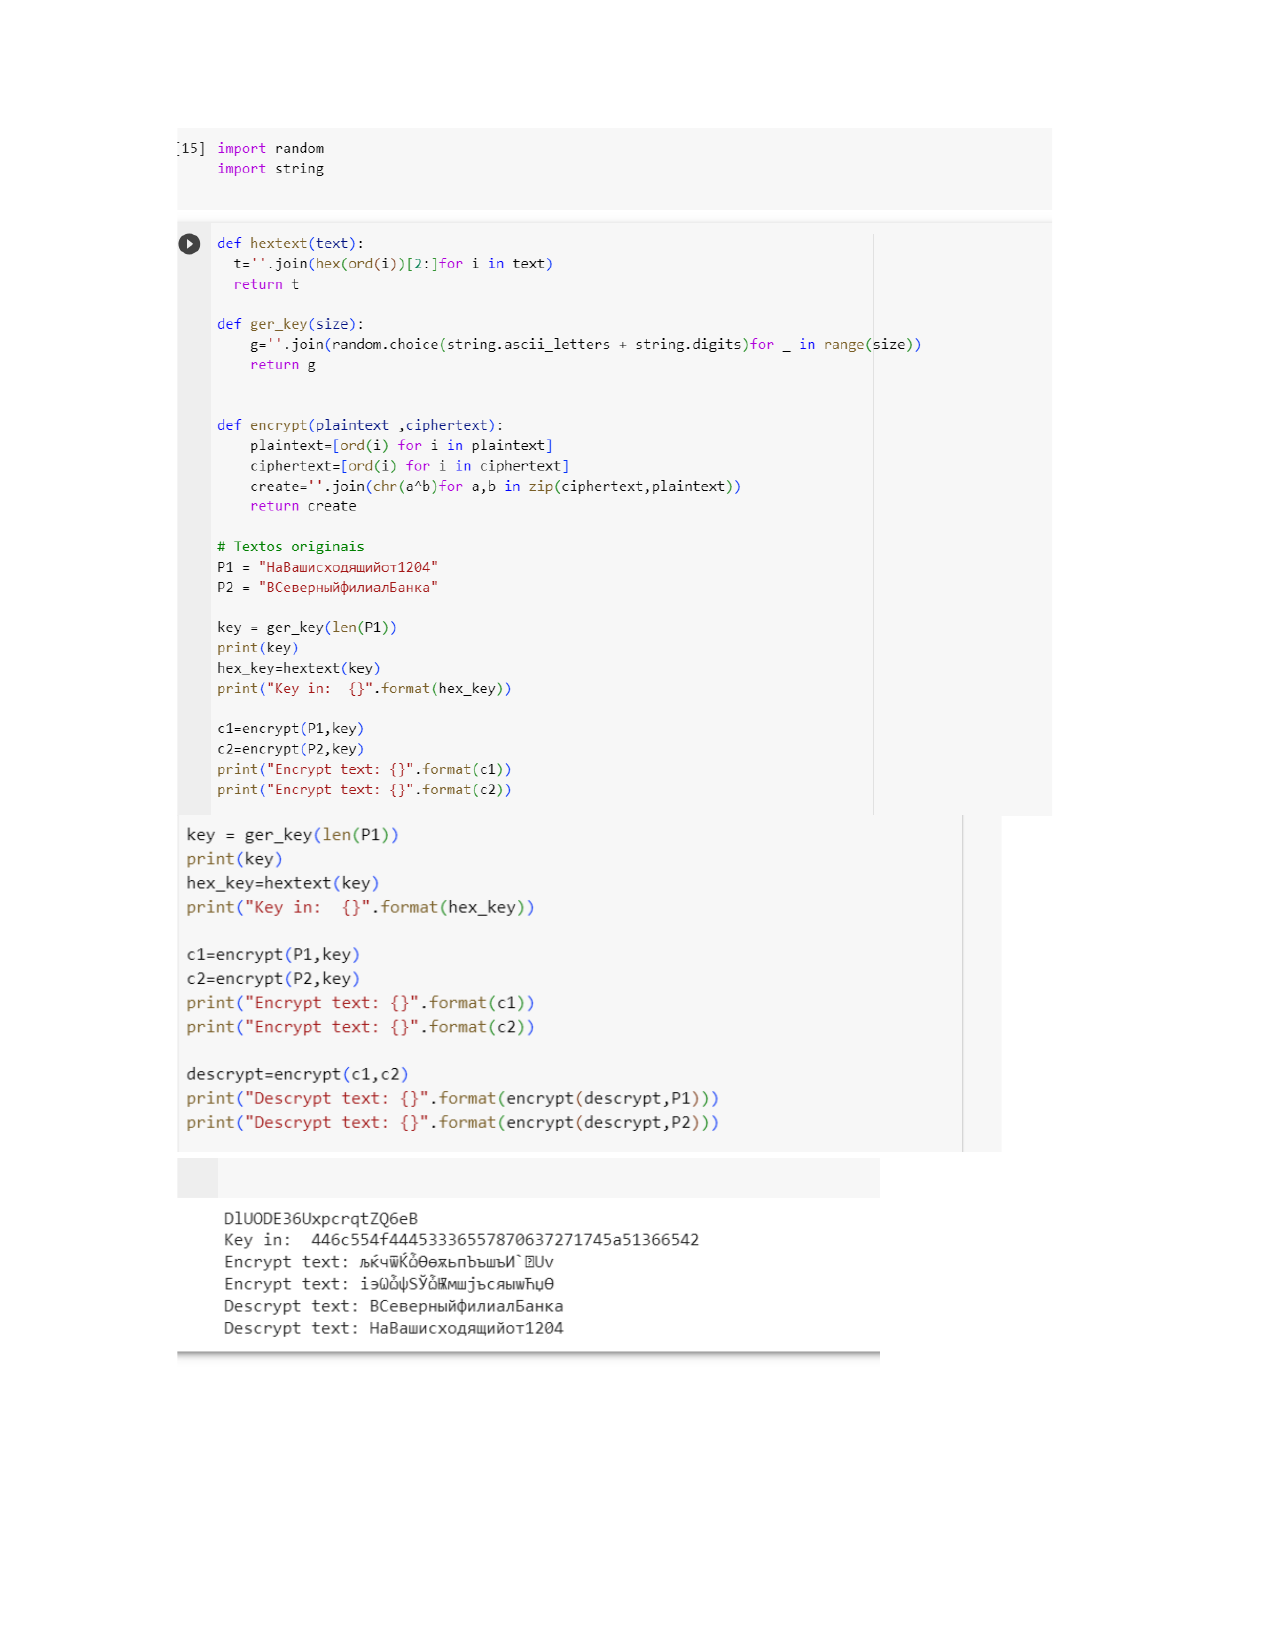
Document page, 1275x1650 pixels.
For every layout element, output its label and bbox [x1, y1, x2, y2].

picture [177, 1158, 880, 1423]
picture [177, 118, 1053, 1152]
